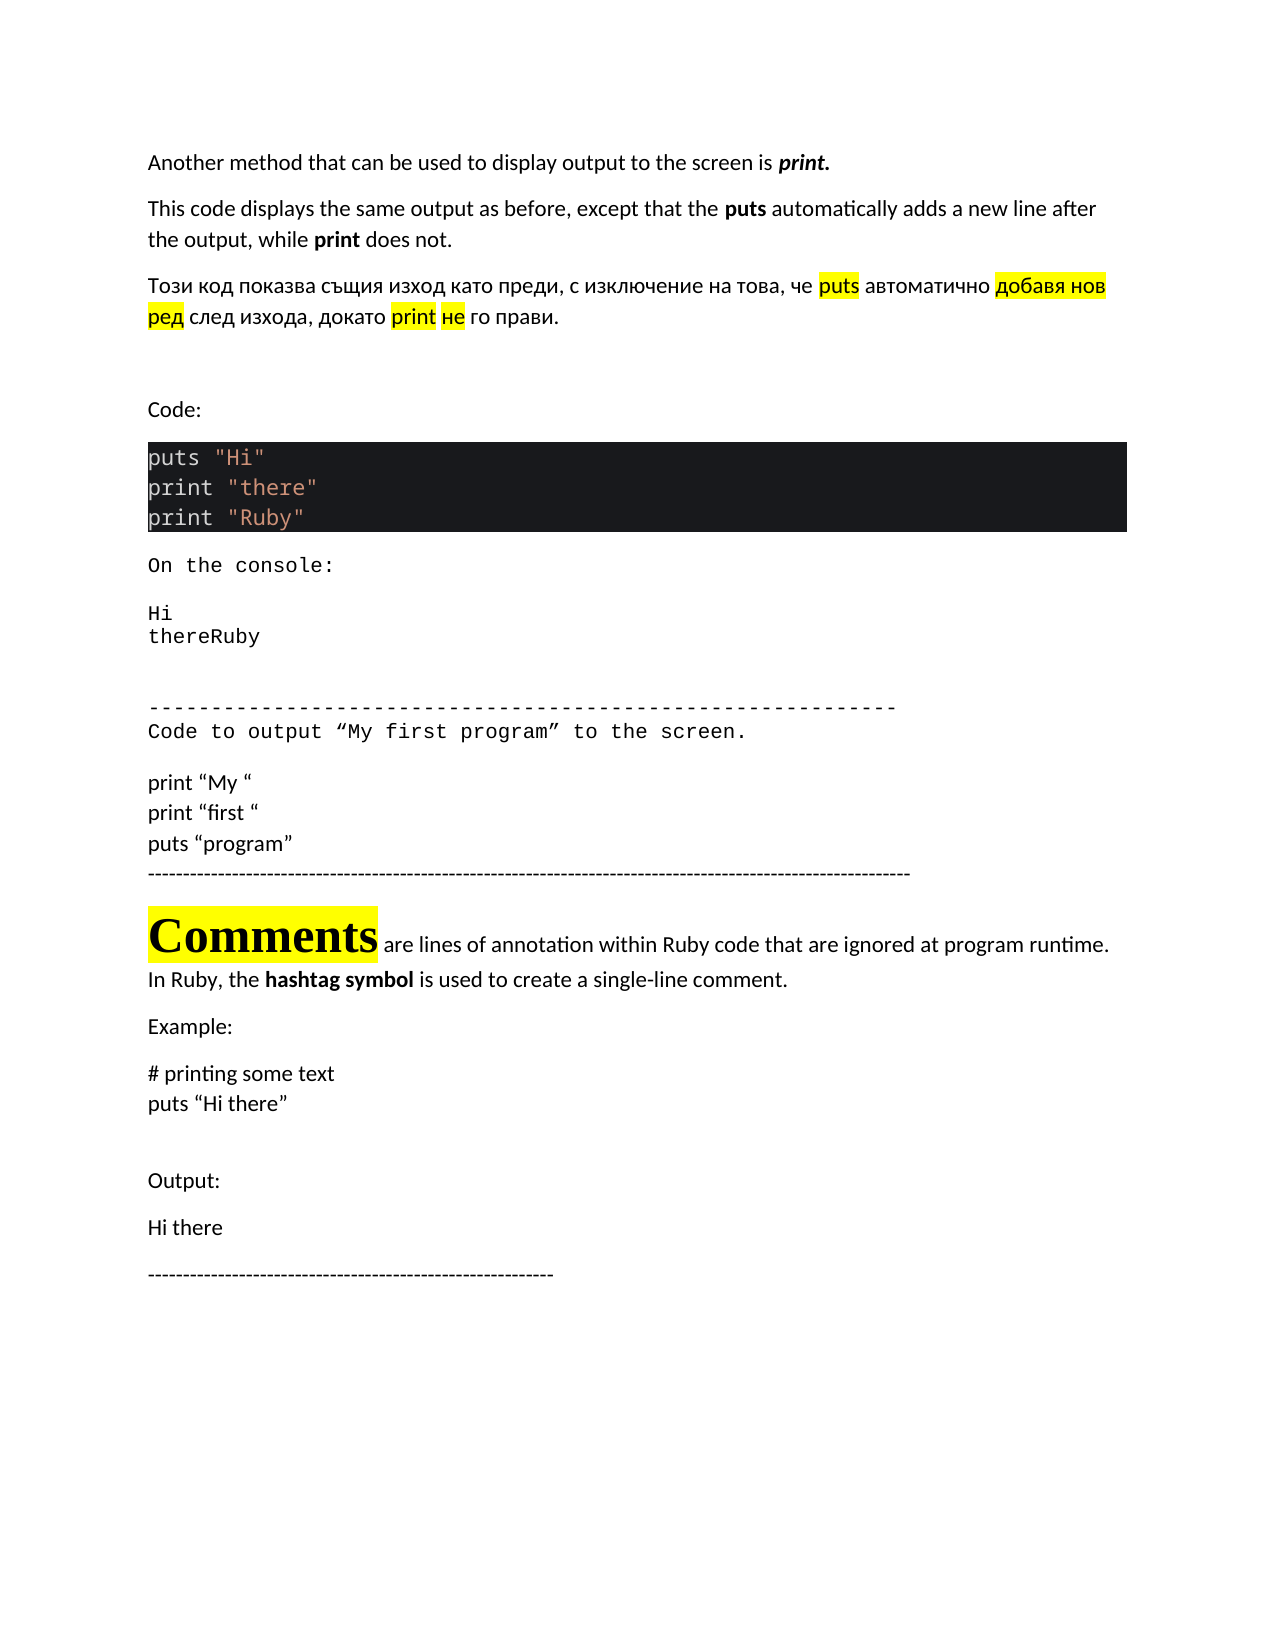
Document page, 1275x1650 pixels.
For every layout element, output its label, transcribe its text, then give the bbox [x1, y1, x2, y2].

text print “My “ [148, 768, 1127, 796]
text Comments are lines of annotation within Ruby code that are ignored at program runtime. In Ruby, the hashtag symbol is used to create a single-line comment. [148, 906, 1127, 993]
text print "Ruby" [148, 502, 1127, 532]
text Този код показва същия изход като преди, с изключение на това, че puts автоматично добавя нов ред след изхода, докато print не го прави. [148, 272, 1127, 330]
text ---------------------------------------------------------- [148, 1260, 1127, 1288]
text Hi there [148, 1213, 1127, 1241]
text Hi [148, 603, 1127, 626]
text puts “program” [148, 829, 1127, 857]
text print "there" [148, 472, 1127, 502]
text puts "Hi" [148, 442, 1127, 472]
text On the console: [148, 555, 1127, 579]
text puts “Hi there” [148, 1089, 1127, 1117]
text thereRuby [148, 626, 1127, 650]
text Code to output “My first program” to the screen. [148, 721, 1127, 744]
text # printing some text [148, 1059, 1127, 1087]
text Output: [148, 1166, 1127, 1194]
text ------------------------------------------------------------------------------------------------------------- [148, 859, 1127, 887]
text Example: [148, 1012, 1127, 1040]
text print “first “ [148, 798, 1127, 826]
text This code displays the same output as before, except that the puts automatically adds a new line after the output, while print does not. [148, 194, 1127, 253]
text ------------------------------------------------------------ [148, 697, 1127, 721]
text Another method that can be used to display output to the screen is print. [148, 148, 1127, 176]
text Code: [148, 396, 1127, 423]
